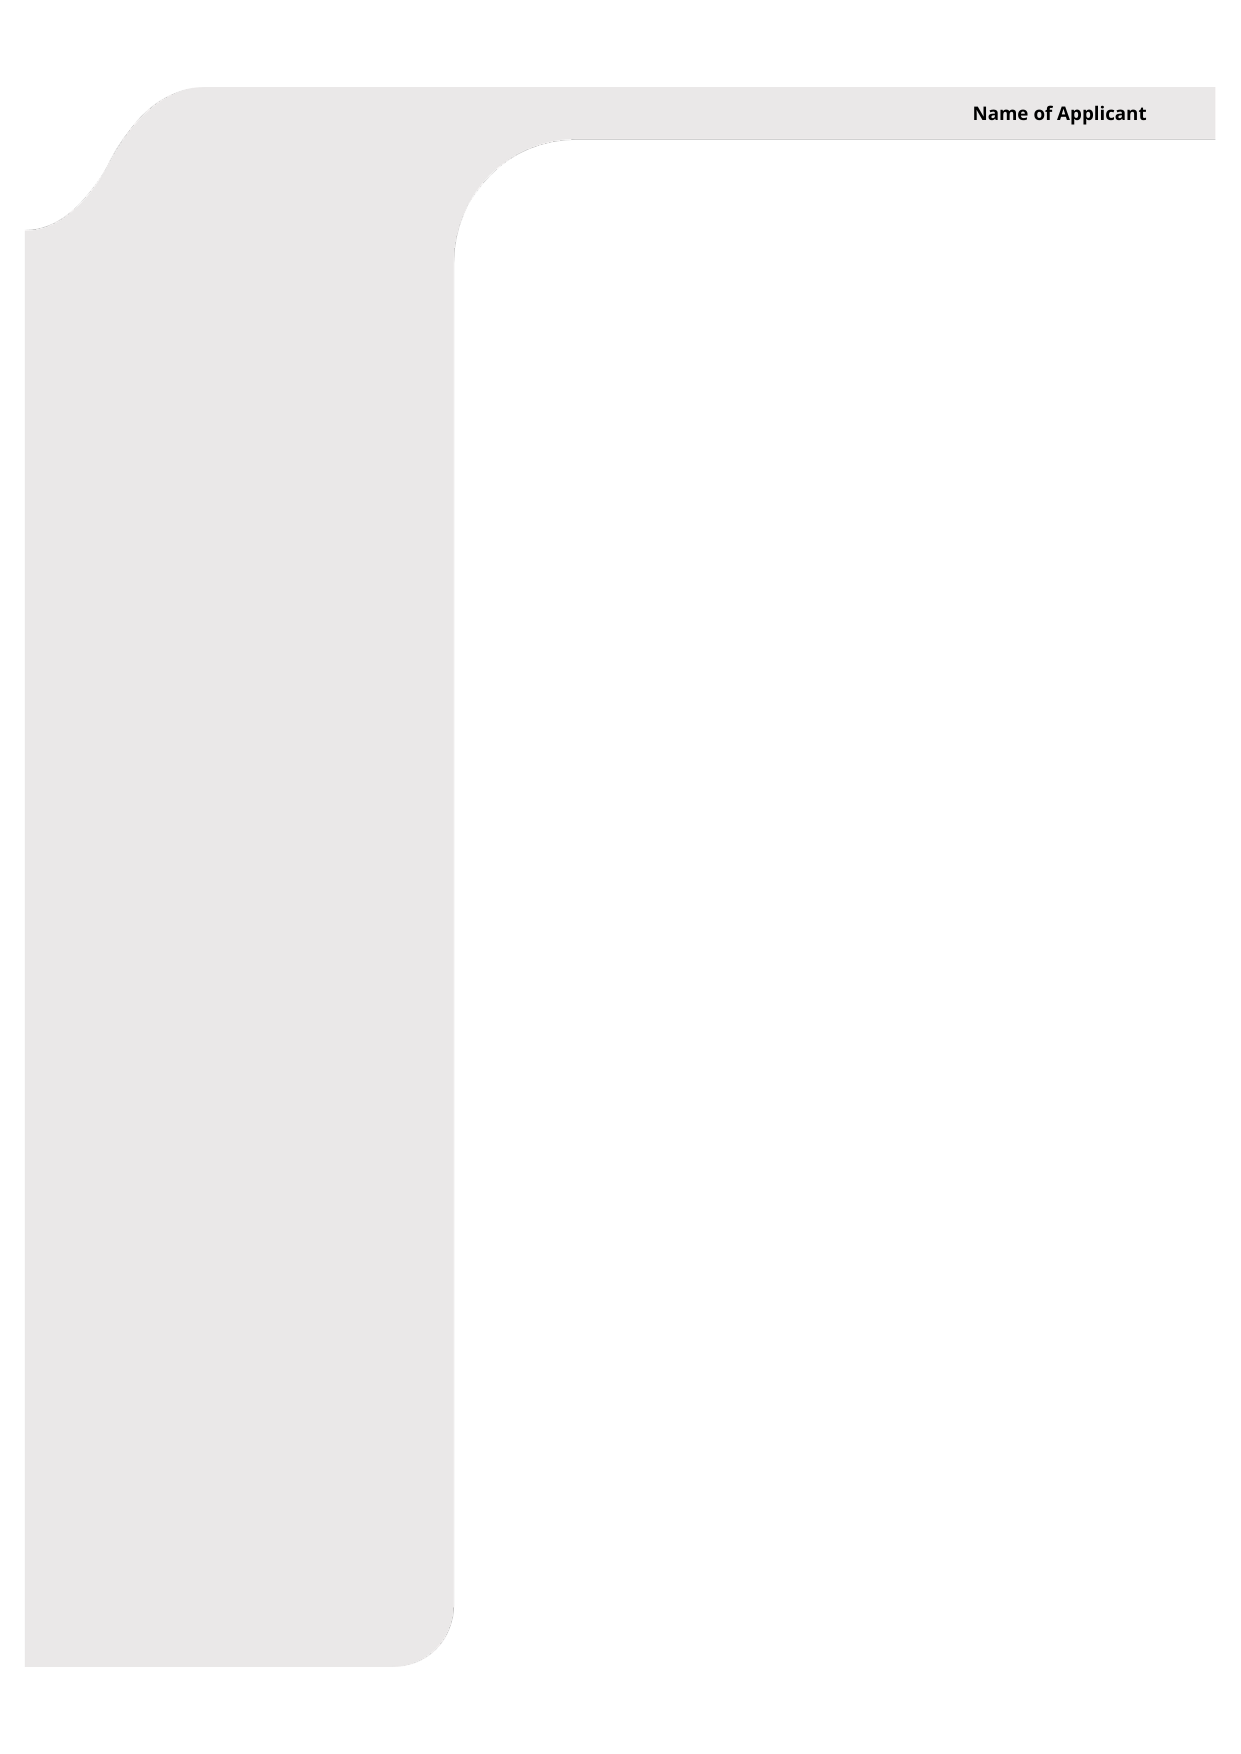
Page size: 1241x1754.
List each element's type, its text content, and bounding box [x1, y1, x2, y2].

picture [24, 87, 1216, 1667]
text Name of Applicant [75, 101, 1165, 126]
